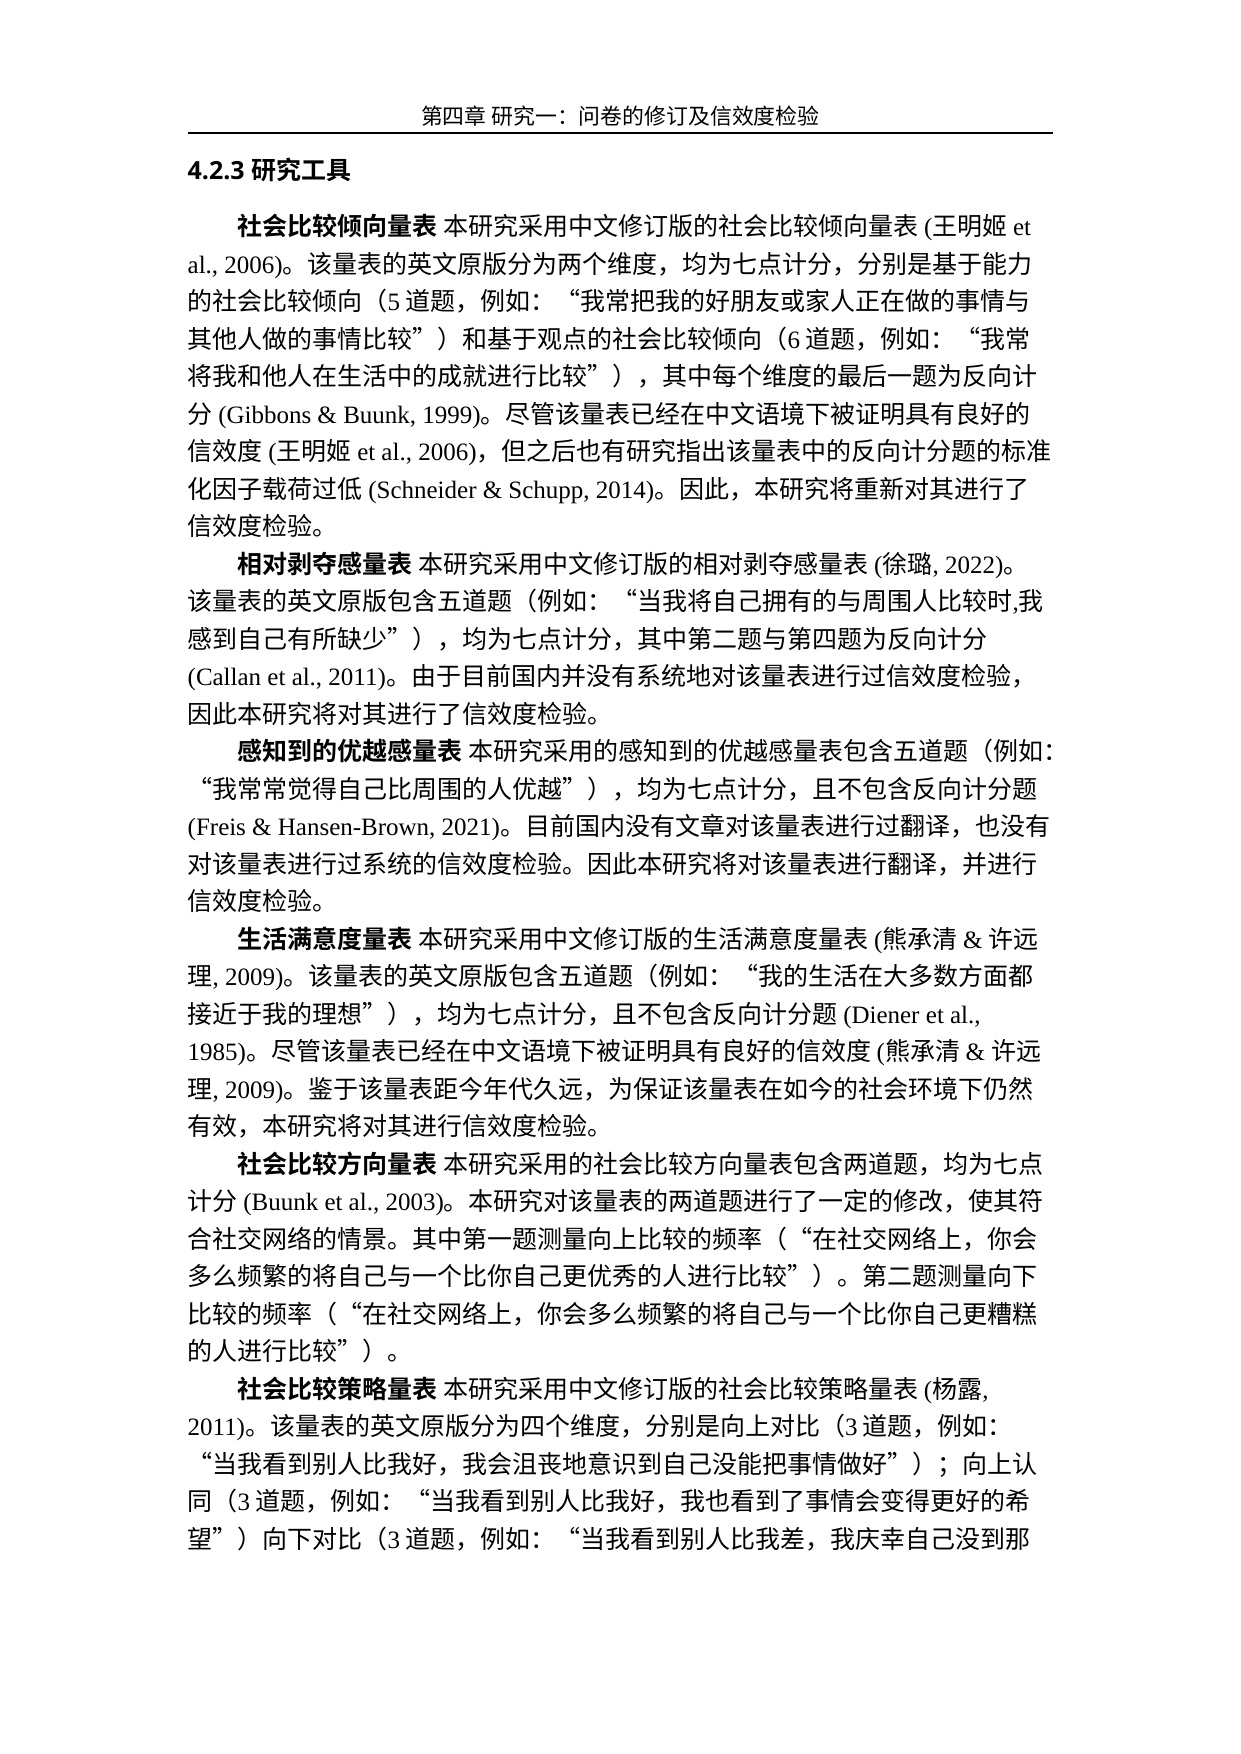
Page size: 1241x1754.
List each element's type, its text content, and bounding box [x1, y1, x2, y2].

text 生活满意度量表 本研究采用中文修订版的生活满意度量表 (熊承清 & 许远理, 2009)。该量表的英文原版包含五道题（例如：“我的生活在大多数方面都接近于我的理想”），均为七点计分，且不包含反向计分题 (Diener et al., 1985)。尽管该量表已经在中文语境下被证明具有良好的信效度 (熊承清 & 许远理, 2009)。鉴于该量表距今年代久远，为保证该量表在如今的社会环境下仍然有效，本研究将对其进行信效度检验。 [187, 919, 1053, 1144]
text 相对剥夺感量表 本研究采用中文修订版的相对剥夺感量表 (徐璐, 2022)。该量表的英文原版包含五道题（例如：“当我将自己拥有的与周围人比较时,我感到自己有所缺少”），均为七点计分，其中第二题与第四题为反向计分 (Callan et al., 2011)。由于目前国内并没有系统地对该量表进行过信效度检验，因此本研究将对其进行了信效度检验。 [187, 544, 1053, 731]
text 感知到的优越感量表 本研究采用的感知到的优越感量表包含五道题（例如：“我常常觉得自己比周围的人优越”），均为七点计分，且不包含反向计分题 (Freis & Hansen-Brown, 2021)。目前国内没有文章对该量表进行过翻译，也没有对该量表进行过系统的信效度检验。因此本研究将对该量表进行翻译，并进行信效度检验。 [187, 731, 1053, 919]
text 社会比较方向量表 本研究采用的社会比较方向量表包含两道题，均为七点计分 (Buunk et al., 2003)。本研究对该量表的两道题进行了一定的修改，使其符合社交网络的情景。其中第一题测量向上比较的频率（“在社交网络上，你会多么频繁的将自己与一个比你自己更优秀的人进行比较”）。第二题测量向下比较的频率（“在社交网络上，你会多么频繁的将自己与一个比你自己更糟糕的人进行比较”）。 [187, 1144, 1053, 1369]
text 社会比较倾向量表 本研究采用中文修订版的社会比较倾向量表 (王明姬 et al., 2006)。该量表的英文原版分为两个维度，均为七点计分，分别是基于能力的社会比较倾向（5道题，例如：“我常把我的好朋友或家人正在做的事情与其他人做的事情比较”）和基于观点的社会比较倾向（6道题，例如：“我常将我和他人在生活中的成就进行比较”），其中每个维度的最后一题为反向计分 (Gibbons & Buunk, 1999)。尽管该量表已经在中文语境下被证明具有良好的信效度 (王明姬 et al., 2006)，但之后也有研究指出该量表中的反向计分题的标准化因子载荷过低 (Schneider & Schupp, 2014)。因此，本研究将重新对其进行了信效度检验。 [187, 206, 1053, 544]
subtitle 4.2.3 研究工具 [187, 150, 1053, 187]
